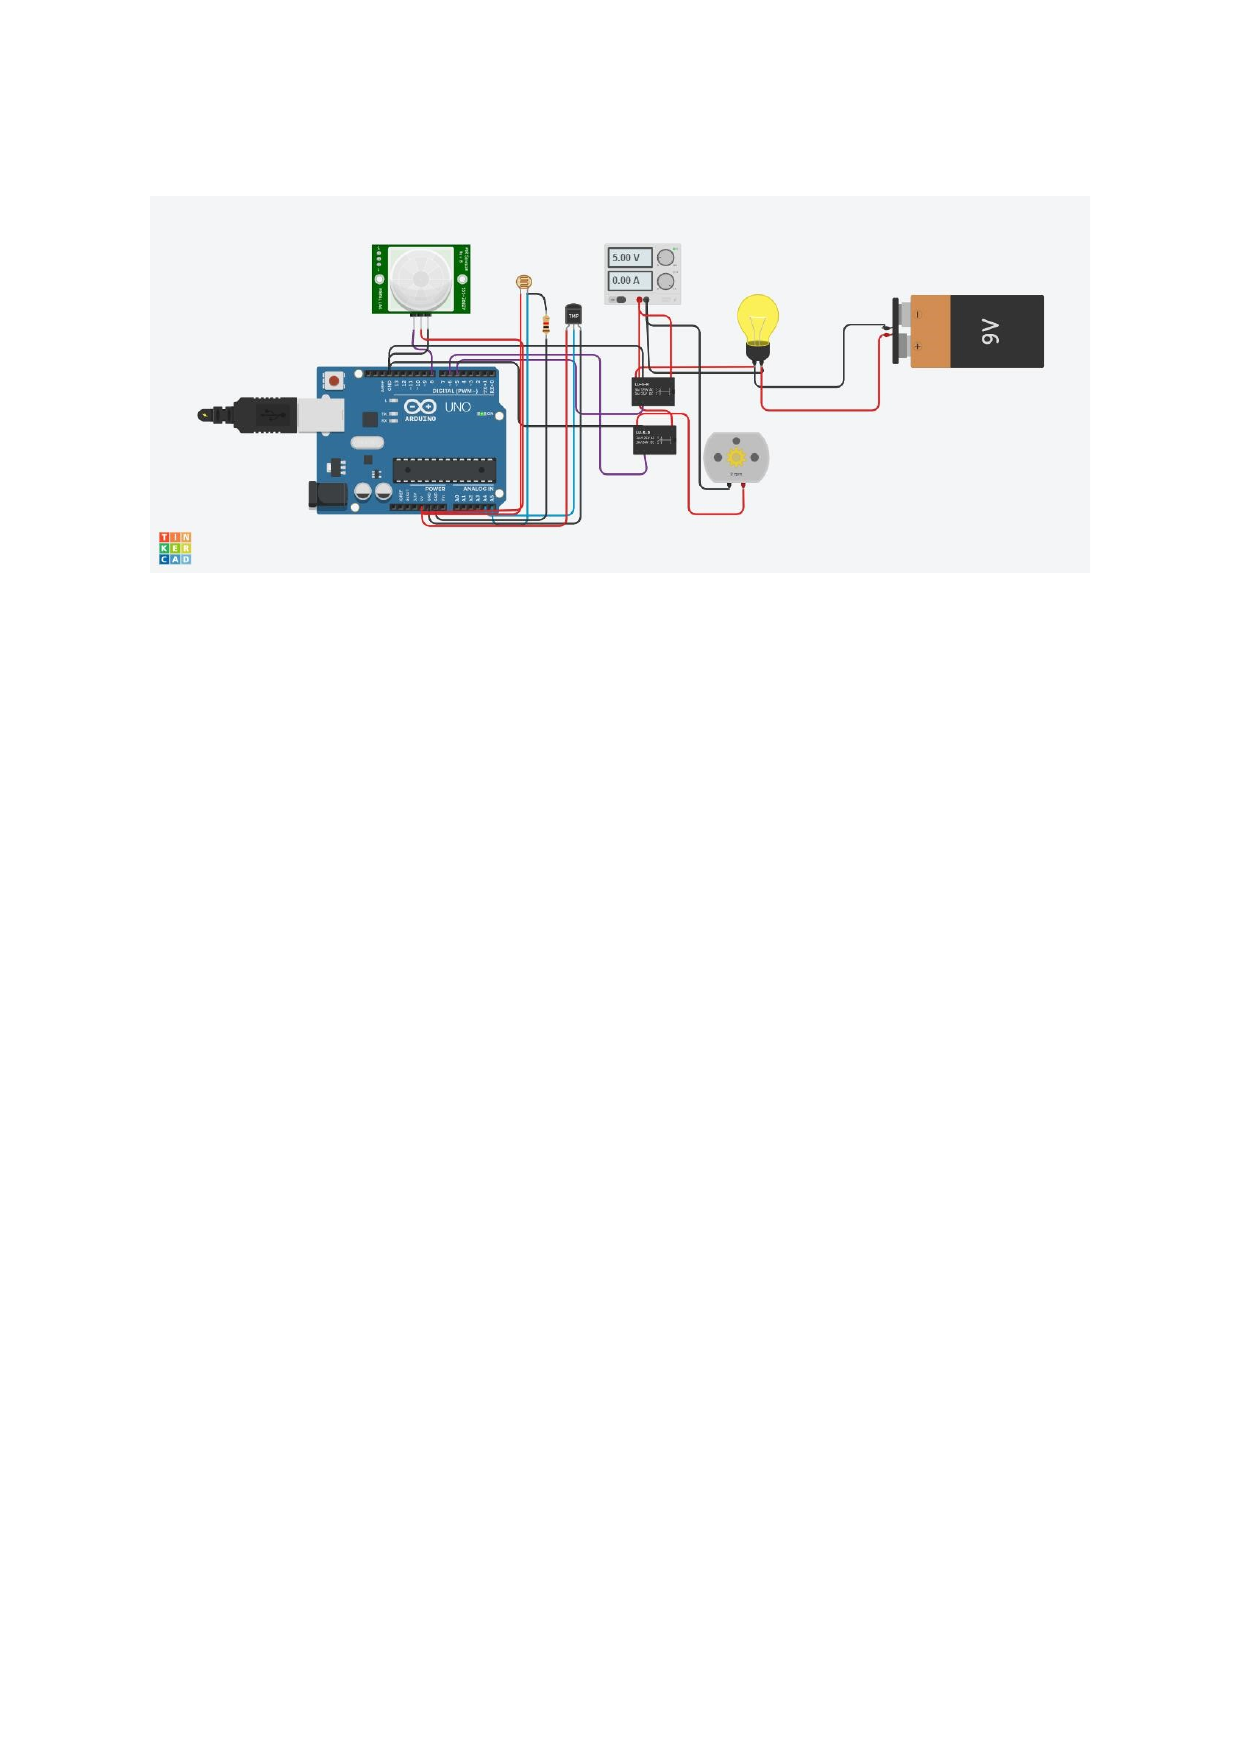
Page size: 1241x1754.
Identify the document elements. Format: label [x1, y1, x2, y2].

picture [150, 196, 1091, 573]
